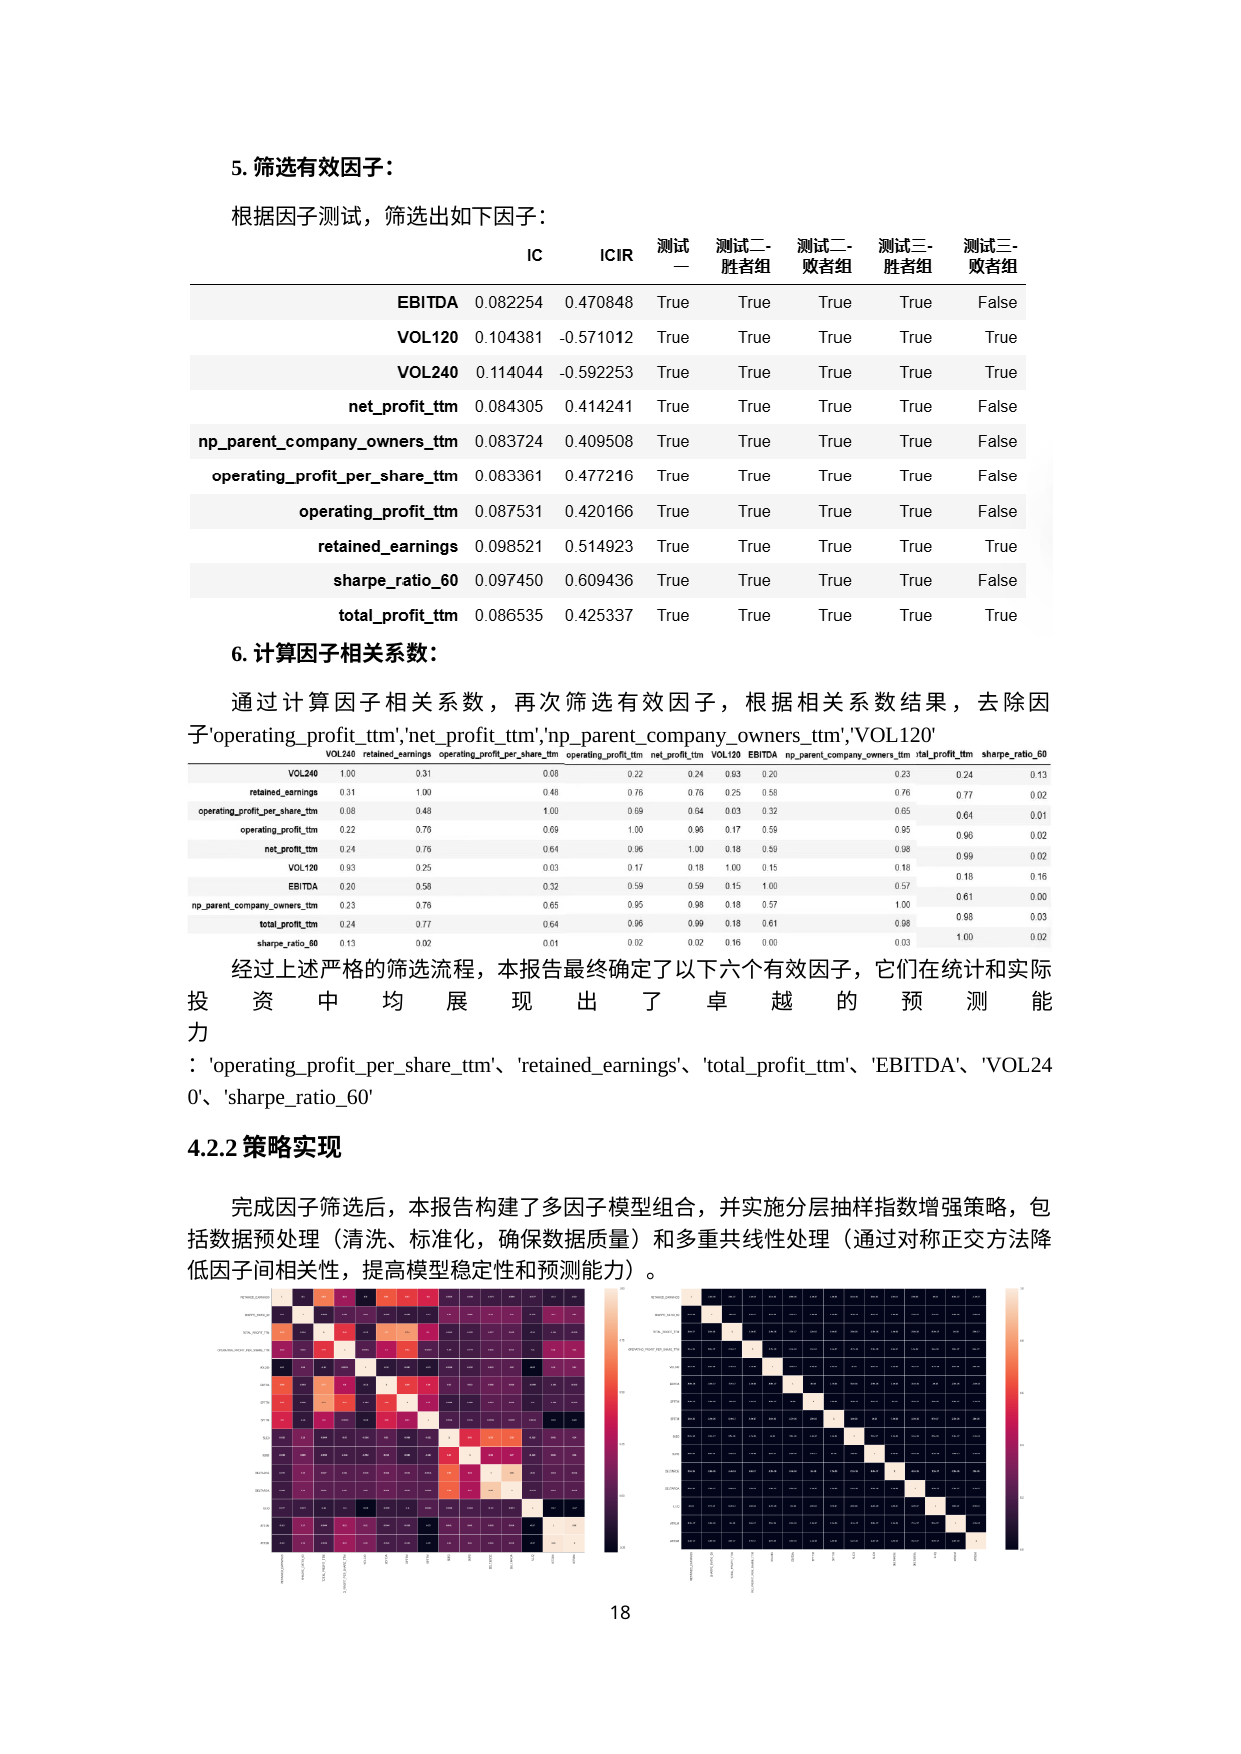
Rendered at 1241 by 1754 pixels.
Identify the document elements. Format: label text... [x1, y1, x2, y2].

picture [216, 1285, 1025, 1593]
text 通过计算因子相关系数，再次筛选有效因子，根据相关系数结果，去除因子'operating_profit_ttm','net_profit_ttm','np_parent_company_owners_ttm','VOL120' [187, 685, 1053, 748]
text 4.2.2策略实现 [187, 1128, 1053, 1164]
text 根据因子测试，筛选出如下因子： [187, 199, 1053, 230]
text 6. 计算因子相关系数： [187, 637, 1053, 668]
picture [187, 230, 1053, 637]
text 经过上述严格的筛选流程，本报告最终确定了以下六个有效因子，它们在统计和实际投资中均展现出了卓越的预测能力：'operating_profit_per_share_ttm'、'retained_earnings'、'total_profit_ttm'、'EBITDA'、'VOL240'、'sharpe_ratio_60' [187, 952, 1053, 1110]
text 5. 筛选有效因子： [187, 150, 1053, 182]
picture [187, 748, 1053, 952]
text 完成因子筛选后，本报告构建了多因子模型组合，并实施分层抽样指数增强策略，包括数据预处理（清洗、标准化，确保数据质量）和多重共线性处理（通过对称正交方法降低因子间相关性，提高模型稳定性和预测能力）。 [187, 1190, 1053, 1285]
